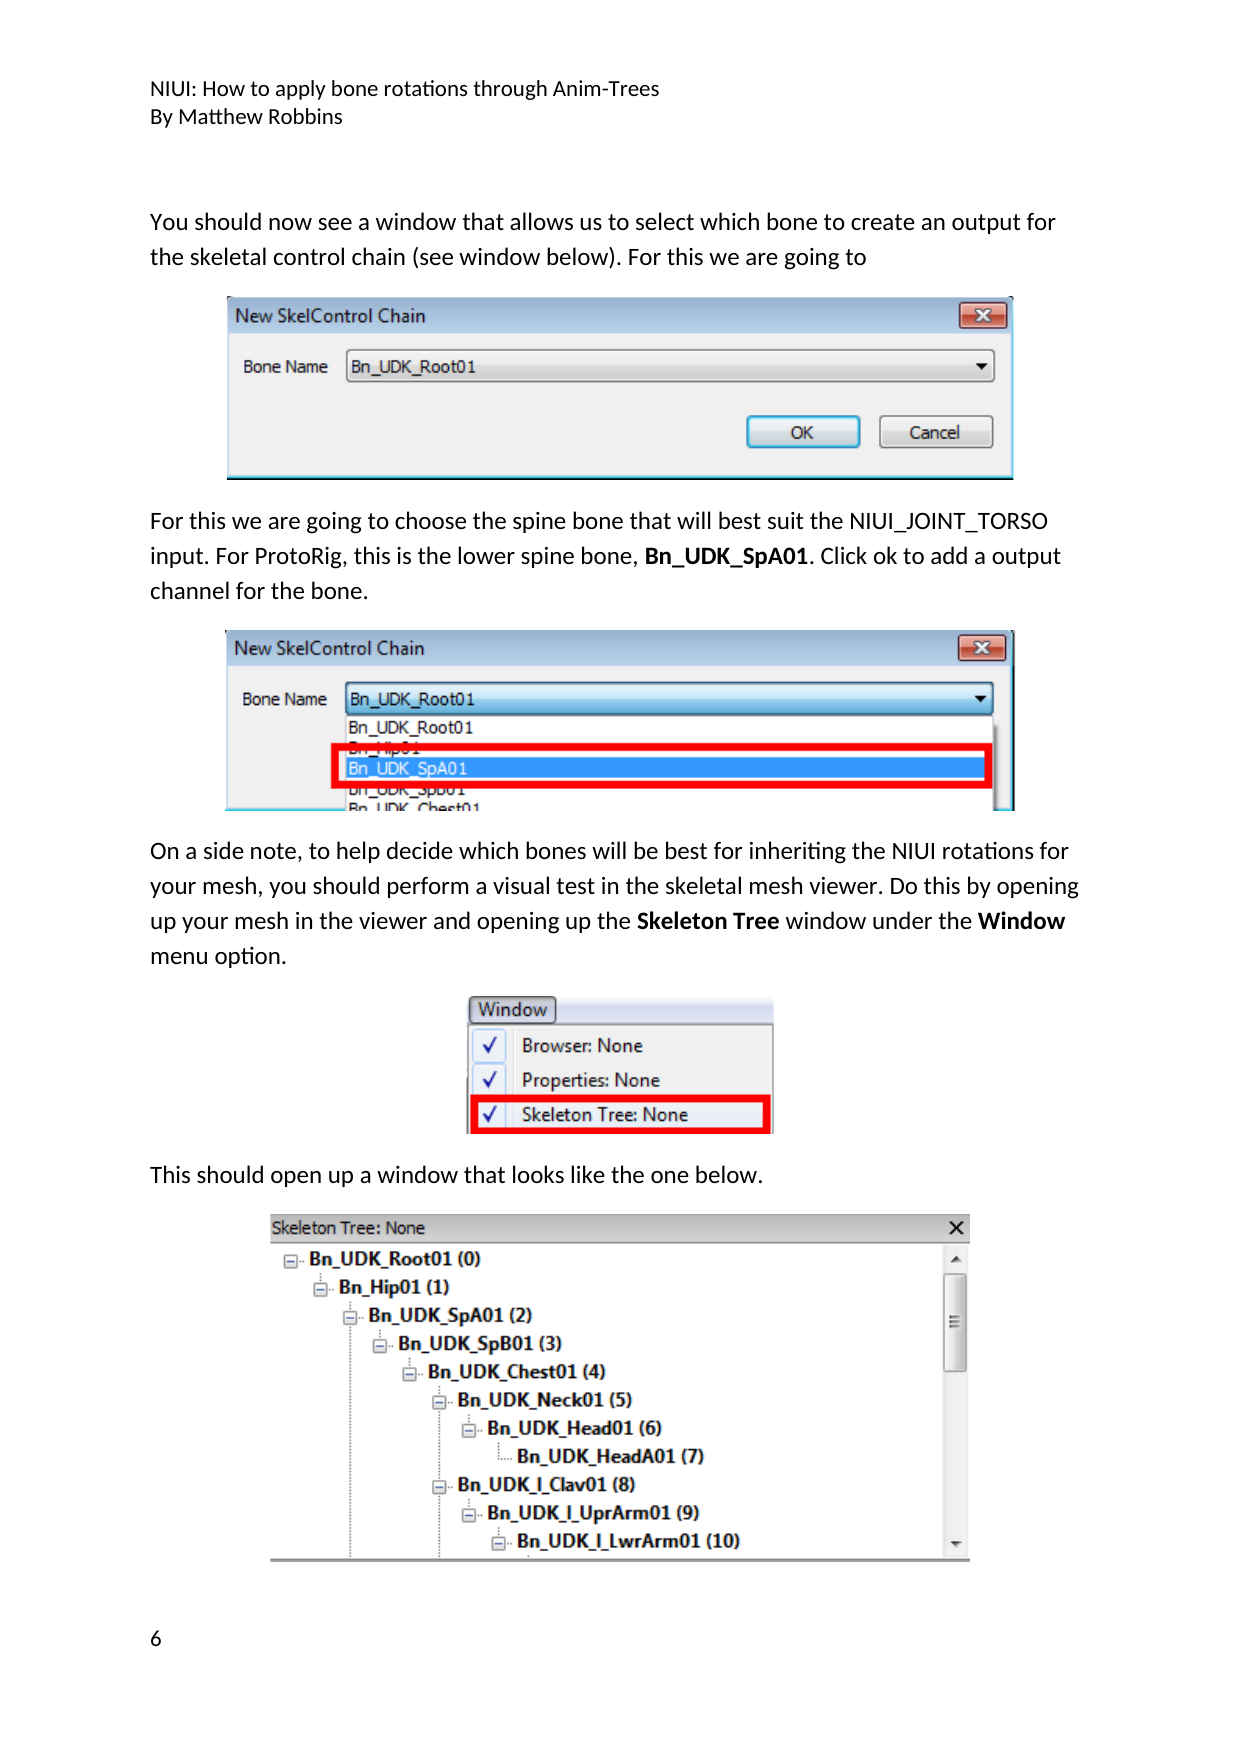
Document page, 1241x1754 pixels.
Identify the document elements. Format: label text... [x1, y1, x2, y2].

picture [226, 296, 1014, 480]
picture [270, 1214, 970, 1562]
text For this we are going to choose the spine bone that will best suit the NIUI_JOINT_TORSO input. For ProtoRig, this is the lower spine bone, Bn_UDK_SpA01. Click ok to add a output channel for the bone. [150, 505, 1090, 605]
text This should open up a window that looks like the one below. [150, 1159, 1090, 1189]
picture [225, 630, 1016, 811]
text You should now see a window that allows us to select which bone to create an output for the skeletal control chain (see window below). For this we are going to [150, 206, 1090, 271]
text On a side note, to help decide which bones will be best for inheriting the NIUI rotations for your mesh, you should perform a visual test in the skeletal mesh viewer. Do this by opening up your mesh in the viewer and opening up the Skeleton Tree window under the Window menu option. [150, 835, 1090, 971]
picture [466, 996, 774, 1134]
